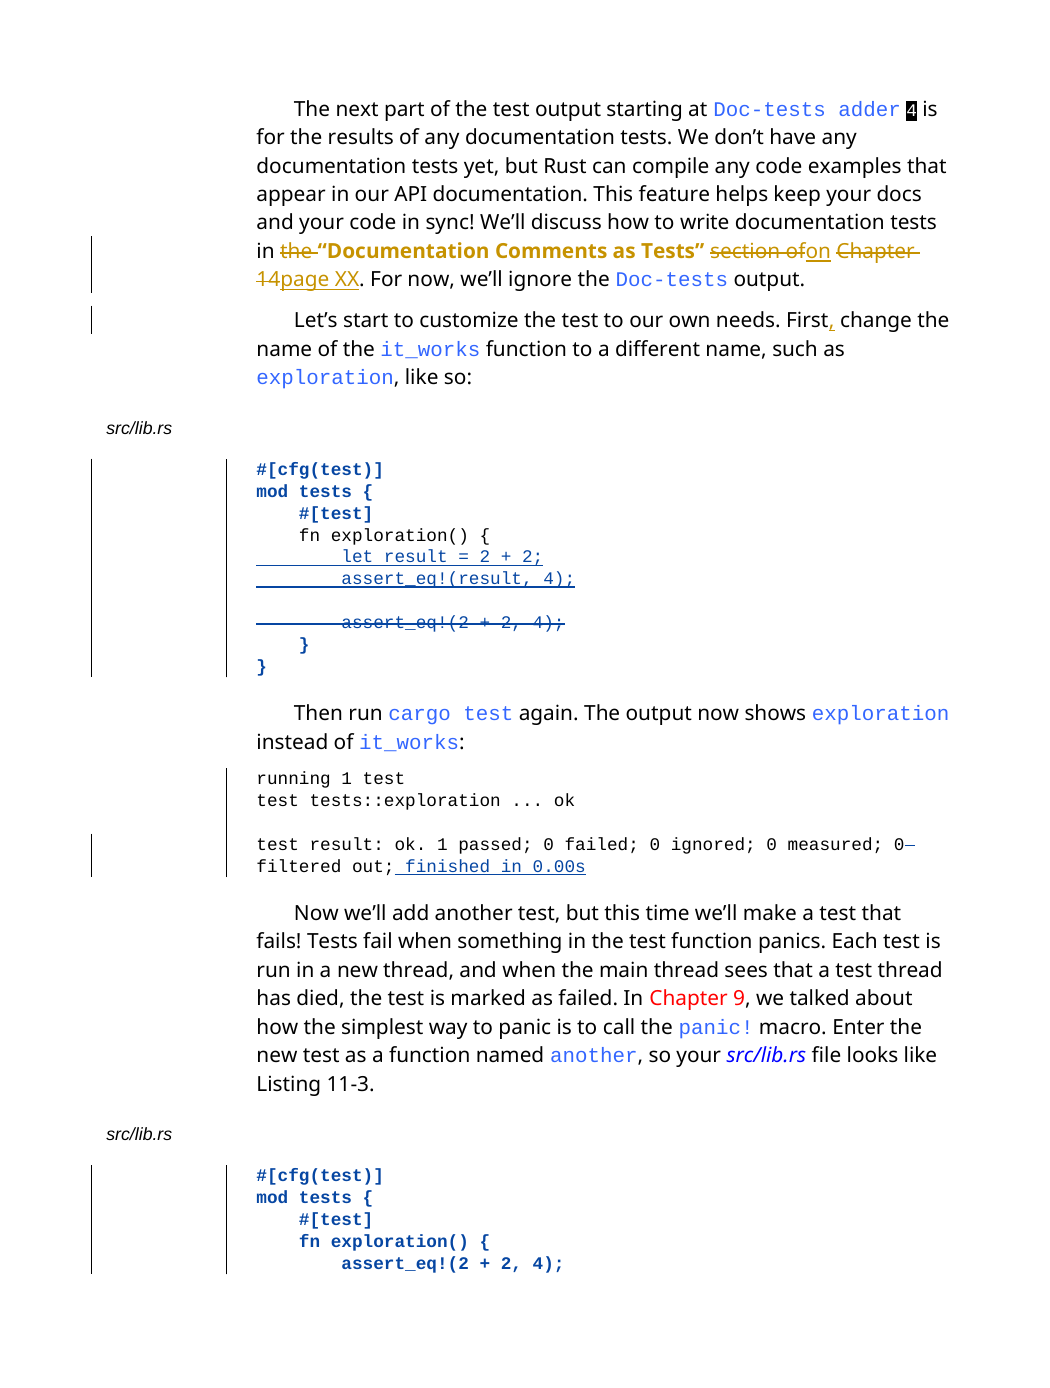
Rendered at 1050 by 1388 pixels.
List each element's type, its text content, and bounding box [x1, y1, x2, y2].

text assert_eq!(2 + 2, 4); [227, 1253, 950, 1274]
text Now we’ll add another test, but this time we’ll make a test that fails! Tests fail when something in the test function panics. Each test is run in a new thread, and when the main thread sees that a test thread has died, the test is marked as failed. In Chapter 9, we talked about how the simplest way to panic is to call the panic! macro. Enter the new test as a function named another, so your src/lib.rs file looks like Listing 11-3. [256, 898, 950, 1097]
text running 1 test [227, 768, 950, 790]
text fn exploration() { [227, 524, 950, 546]
text test result: ok. 1 passed; 0 failed; 0 ignored; 0 measured; 0 [227, 833, 950, 855]
text #[test] [227, 502, 950, 524]
text Then run cargo test again. The output now shows exploration instead of it_works: [256, 698, 950, 755]
text } [227, 656, 950, 677]
text mod tests { [227, 481, 950, 502]
text mod tests { [227, 1187, 950, 1209]
text Let’s start to customize the test to our own needs. First change the name of the it_works function to a different name, such as exploration, like so: [256, 306, 950, 391]
text #[test] [227, 1209, 950, 1231]
text #[cfg(test)] [227, 1165, 950, 1187]
text filtered out; [227, 855, 950, 877]
text #[cfg(test)] [227, 459, 950, 481]
text fn exploration() { [227, 1231, 950, 1253]
text src/lib.rs [106, 1122, 950, 1144]
text test tests::exploration ... ok [227, 790, 950, 812]
text } [227, 634, 950, 656]
text src/lib.rs [106, 416, 950, 438]
